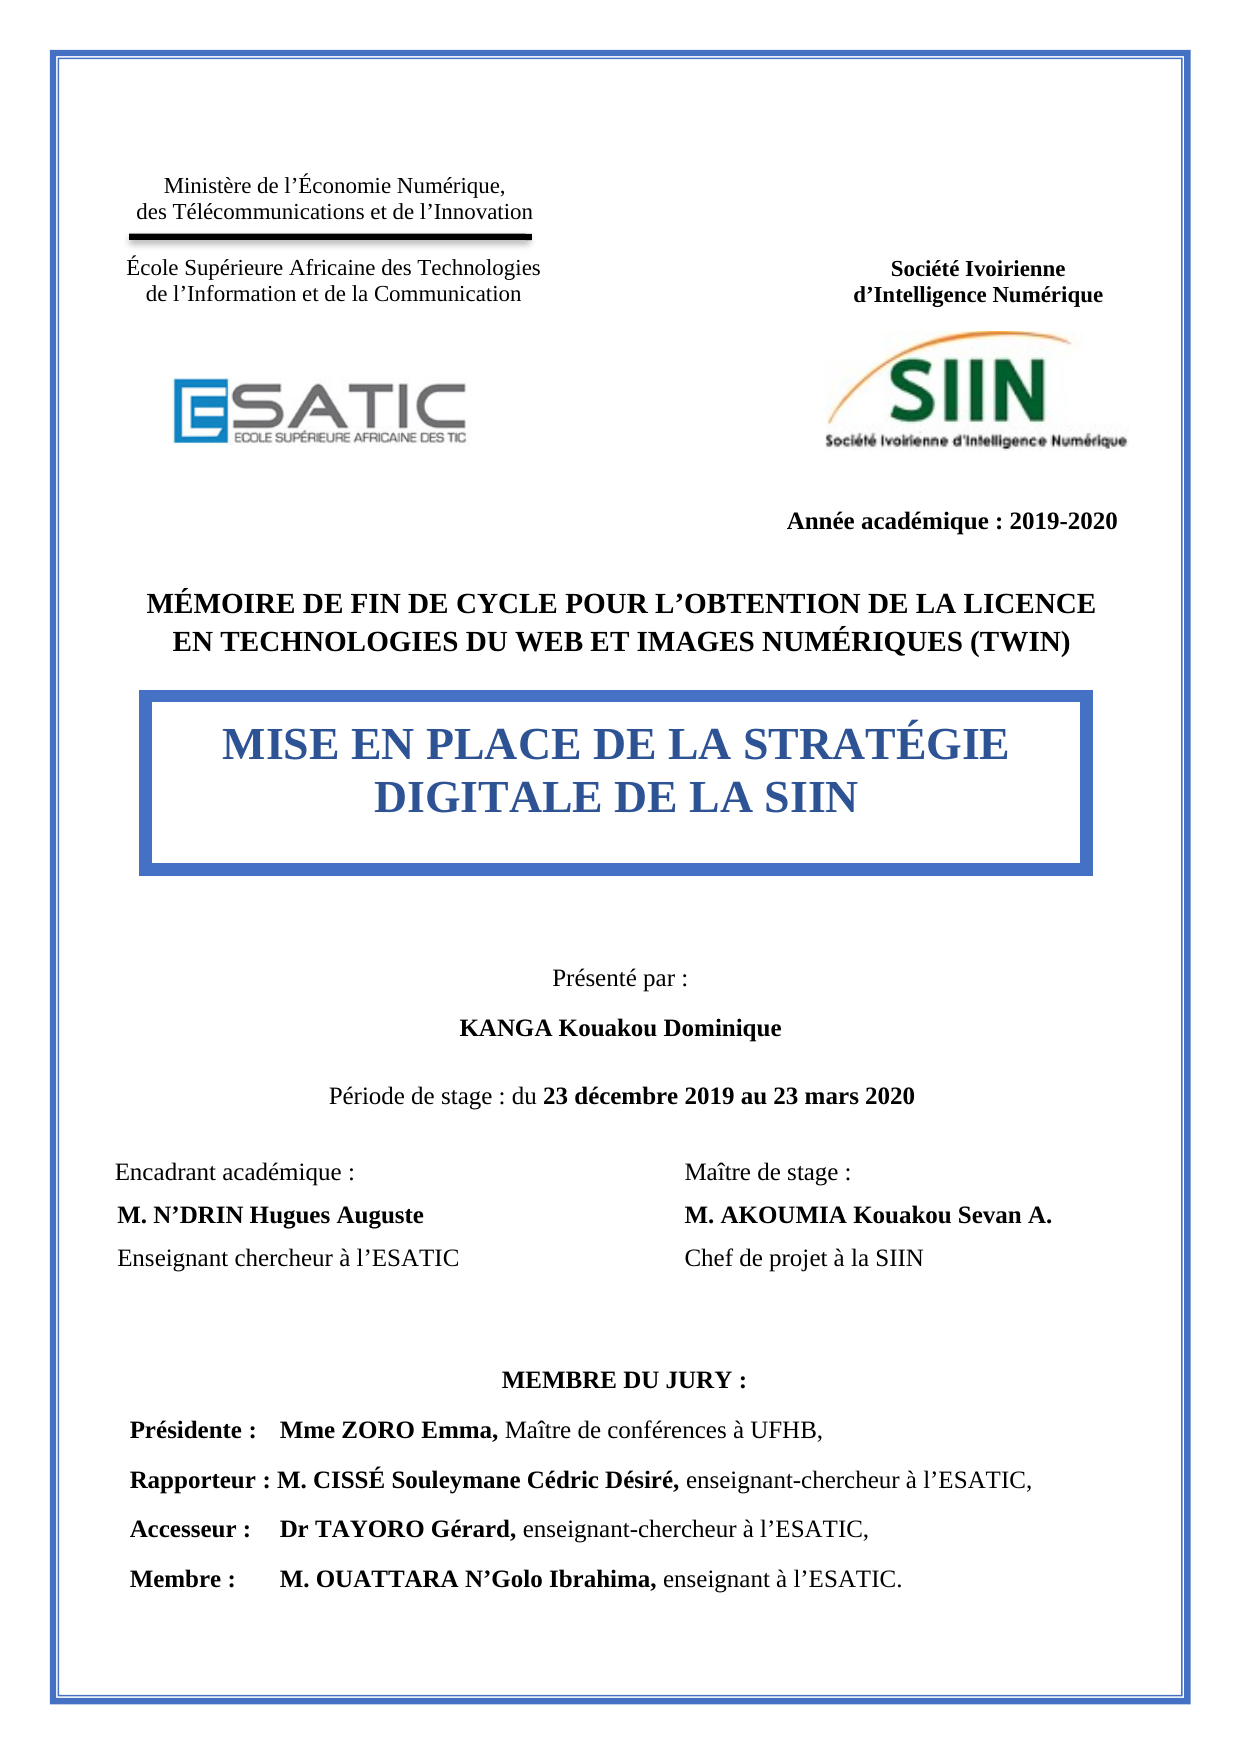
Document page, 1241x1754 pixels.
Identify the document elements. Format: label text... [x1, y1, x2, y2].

text Présenté par : [370, 963, 870, 992]
text EN TECHNOLOGIES DU WEB ET IMAGES NUMÉRIQUES (TWIN) [112, 624, 1131, 658]
text MÉMOIRE DE FIN DE CYCLE POUR L’OBTENTION DE LA LICENCE [112, 586, 1131, 619]
text Période de stage : du 23 décembre 2019 au 23 mars 2020 [112, 1081, 1131, 1110]
picture [162, 339, 476, 451]
picture [825, 331, 1129, 451]
text Année académique : 2019-2020 [787, 506, 1136, 535]
text KANGA Kouakou Dominique [371, 1013, 870, 1042]
